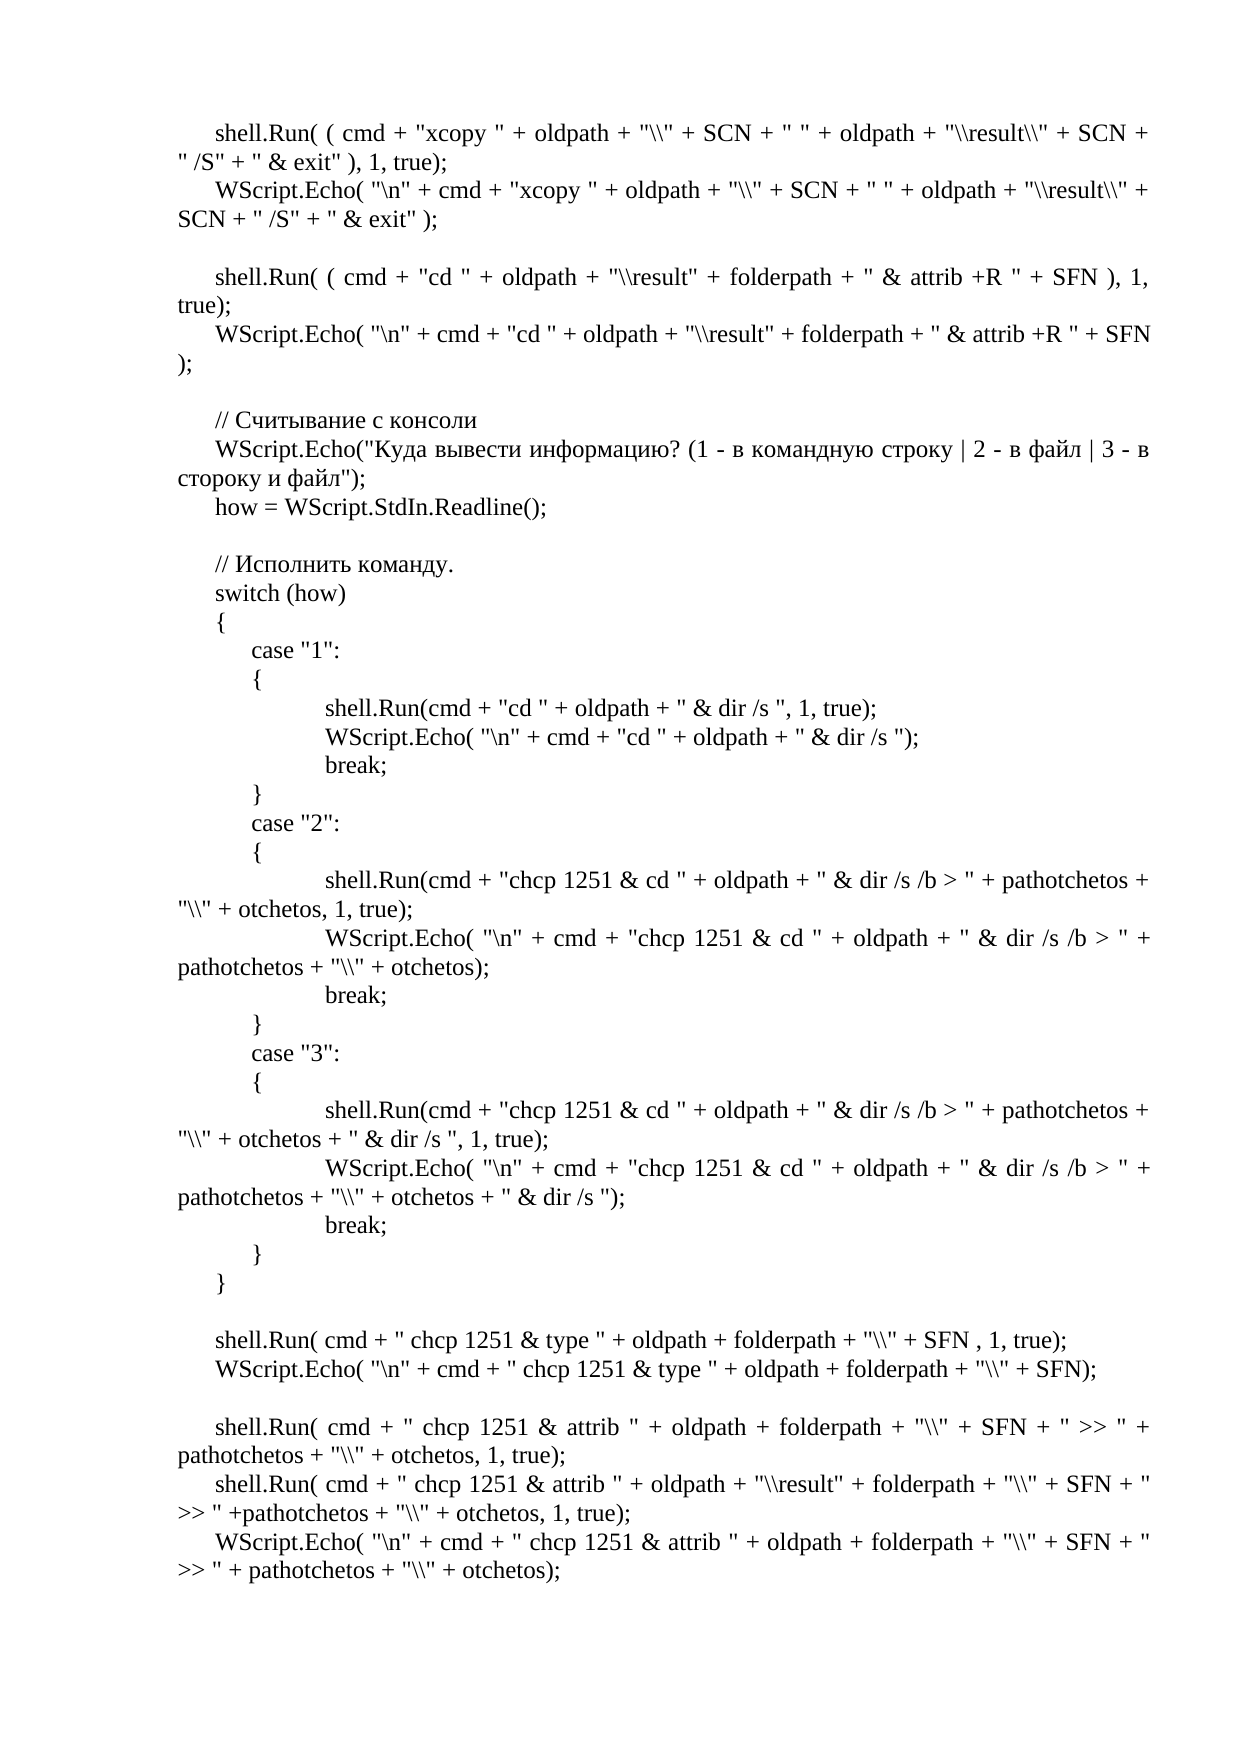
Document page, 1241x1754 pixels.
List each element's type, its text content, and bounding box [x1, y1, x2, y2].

text shell.Run( cmd + " chcp 1251 & type " + oldpath + folderpath + "\\" + SFN , 1, true); [177, 1326, 1152, 1354]
text } [177, 1268, 1152, 1297]
text break; [177, 751, 1152, 779]
text shell.Run(cmd + "cd " + oldpath + " & dir /s ", 1, true); [177, 693, 1152, 722]
text shell.Run( ( cmd + "cd " + oldpath + "\\result" + folderpath + " & attrib +R " + SFN ), 1, true); [177, 262, 1152, 319]
text how = WScript.StdIn.Readline(); [177, 492, 1152, 521]
text shell.Run(cmd + "chcp 1251 & cd " + oldpath + " & dir /s /b > " + pathotchetos + "\\" + otchetos, 1, true); [177, 866, 1152, 923]
text // Считывание с консоли [177, 406, 1152, 434]
text { [177, 1067, 1152, 1096]
text switch (how) [177, 578, 1152, 607]
text shell.Run(cmd + "chcp 1251 & cd " + oldpath + " & dir /s /b > " + pathotchetos + "\\" + otchetos + " & dir /s ", 1, true); [177, 1096, 1152, 1153]
text } [177, 1009, 1152, 1038]
text { [177, 664, 1152, 693]
text WScript.Echo( "\n" + cmd + "xcopy " + oldpath + "\\" + SCN + " " + oldpath + "\\result\\" + SCN + " /S" + " & exit" ); [177, 176, 1152, 233]
text case "2": [177, 808, 1152, 837]
text shell.Run( ( cmd + "xcopy " + oldpath + "\\" + SCN + " " + oldpath + "\\result\\" + SCN + " /S" + " & exit" ), 1, true); [177, 118, 1152, 176]
text case "1": [177, 636, 1152, 664]
text shell.Run( cmd + " chcp 1251 & attrib " + oldpath + "\\result" + folderpath + "\\" + SFN + " >> " +pathotchetos + "\\" + otchetos, 1, true); [177, 1469, 1152, 1527]
text WScript.Echo( "\n" + cmd + "chcp 1251 & cd " + oldpath + " & dir /s /b > " + pathotchetos + "\\" + otchetos); [177, 923, 1152, 981]
text // Исполнить команду. [177, 549, 1152, 578]
text } [177, 1239, 1152, 1268]
text WScript.Echo( "\n" + cmd + " chcp 1251 & type " + oldpath + folderpath + "\\" + SFN); [177, 1354, 1152, 1383]
text WScript.Echo( "\n" + cmd + "cd " + oldpath + "\\result" + folderpath + " & attrib +R " + SFN ); [177, 319, 1152, 377]
text WScript.Echo( "\n" + cmd + "cd " + oldpath + " & dir /s "); [177, 722, 1152, 751]
text break; [177, 981, 1152, 1009]
text { [177, 837, 1152, 866]
text break; [177, 1211, 1152, 1239]
text } [177, 779, 1152, 808]
text WScript.Echo("Куда вывести информацию? (1 - в командную строку | 2 - в файл | 3 - в стороку и файл"); [177, 434, 1152, 492]
text { [177, 607, 1152, 636]
text case "3": [177, 1038, 1152, 1067]
text WScript.Echo( "\n" + cmd + " chcp 1251 & attrib " + oldpath + folderpath + "\\" + SFN + " >> " + pathotchetos + "\\" + otchetos); [177, 1527, 1152, 1584]
text shell.Run( cmd + " chcp 1251 & attrib " + oldpath + folderpath + "\\" + SFN + " >> " + pathotchetos + "\\" + otchetos, 1, true); [177, 1412, 1152, 1469]
text WScript.Echo( "\n" + cmd + "chcp 1251 & cd " + oldpath + " & dir /s /b > " + pathotchetos + "\\" + otchetos + " & dir /s "); [177, 1153, 1152, 1211]
